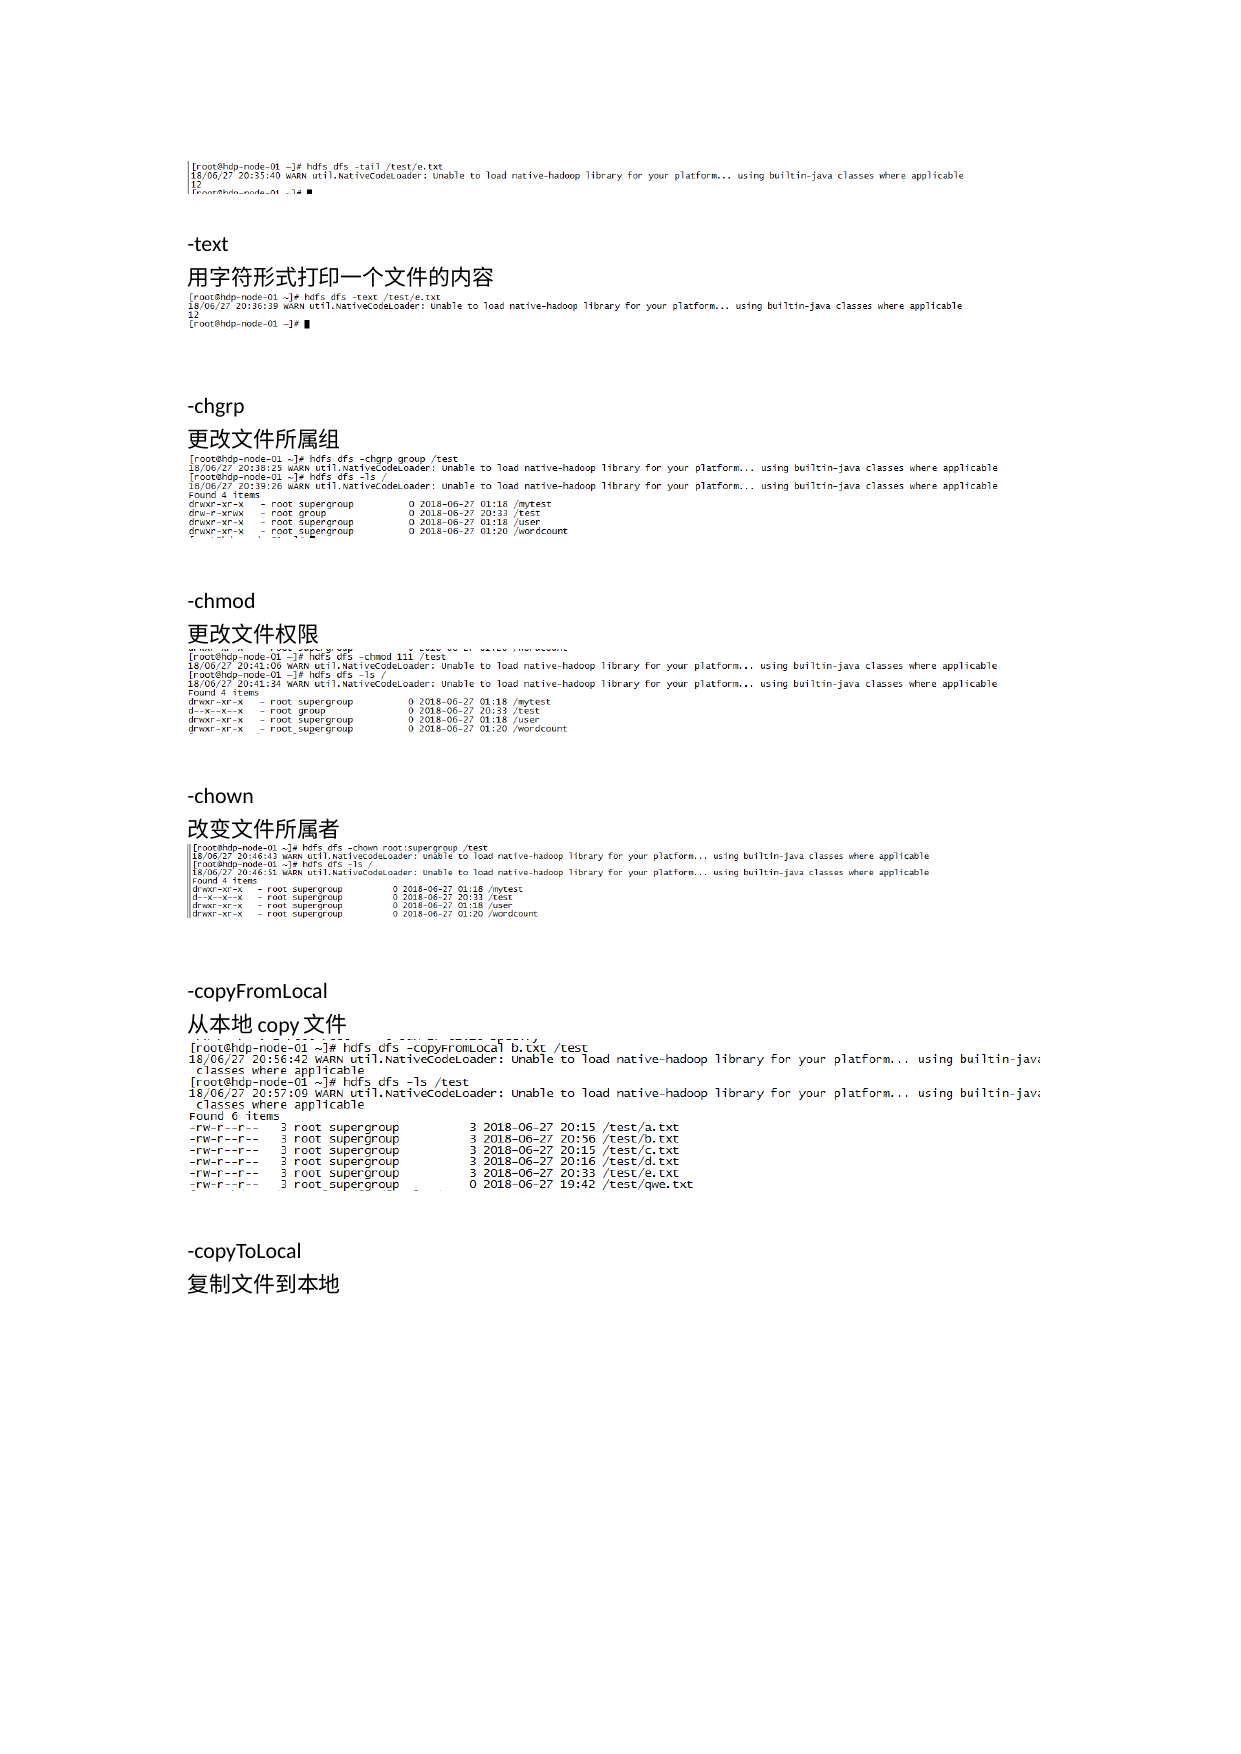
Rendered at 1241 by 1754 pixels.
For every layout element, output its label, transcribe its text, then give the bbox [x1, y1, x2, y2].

picture [187, 291, 1040, 333]
text -chown [187, 779, 1053, 812]
text -chmod [187, 584, 1053, 617]
picture [187, 454, 1038, 538]
text -copyToLocal [187, 1234, 1053, 1267]
text 从本地copy文件 [187, 1007, 1053, 1039]
text -copyFromLocal [187, 974, 1053, 1007]
text 用字符形式打印一个文件的内容 [187, 259, 1053, 292]
picture [187, 649, 1047, 734]
text 复制文件到本地 [187, 1267, 1053, 1299]
text 更改文件所属组 [187, 422, 1053, 454]
text 改变文件所属者 [187, 812, 1053, 844]
picture [187, 844, 1054, 918]
picture [187, 1039, 1040, 1191]
text -text [187, 227, 1053, 259]
text -chgrp [187, 389, 1053, 422]
text 更改文件权限 [187, 617, 1053, 649]
picture [187, 161, 1035, 194]
